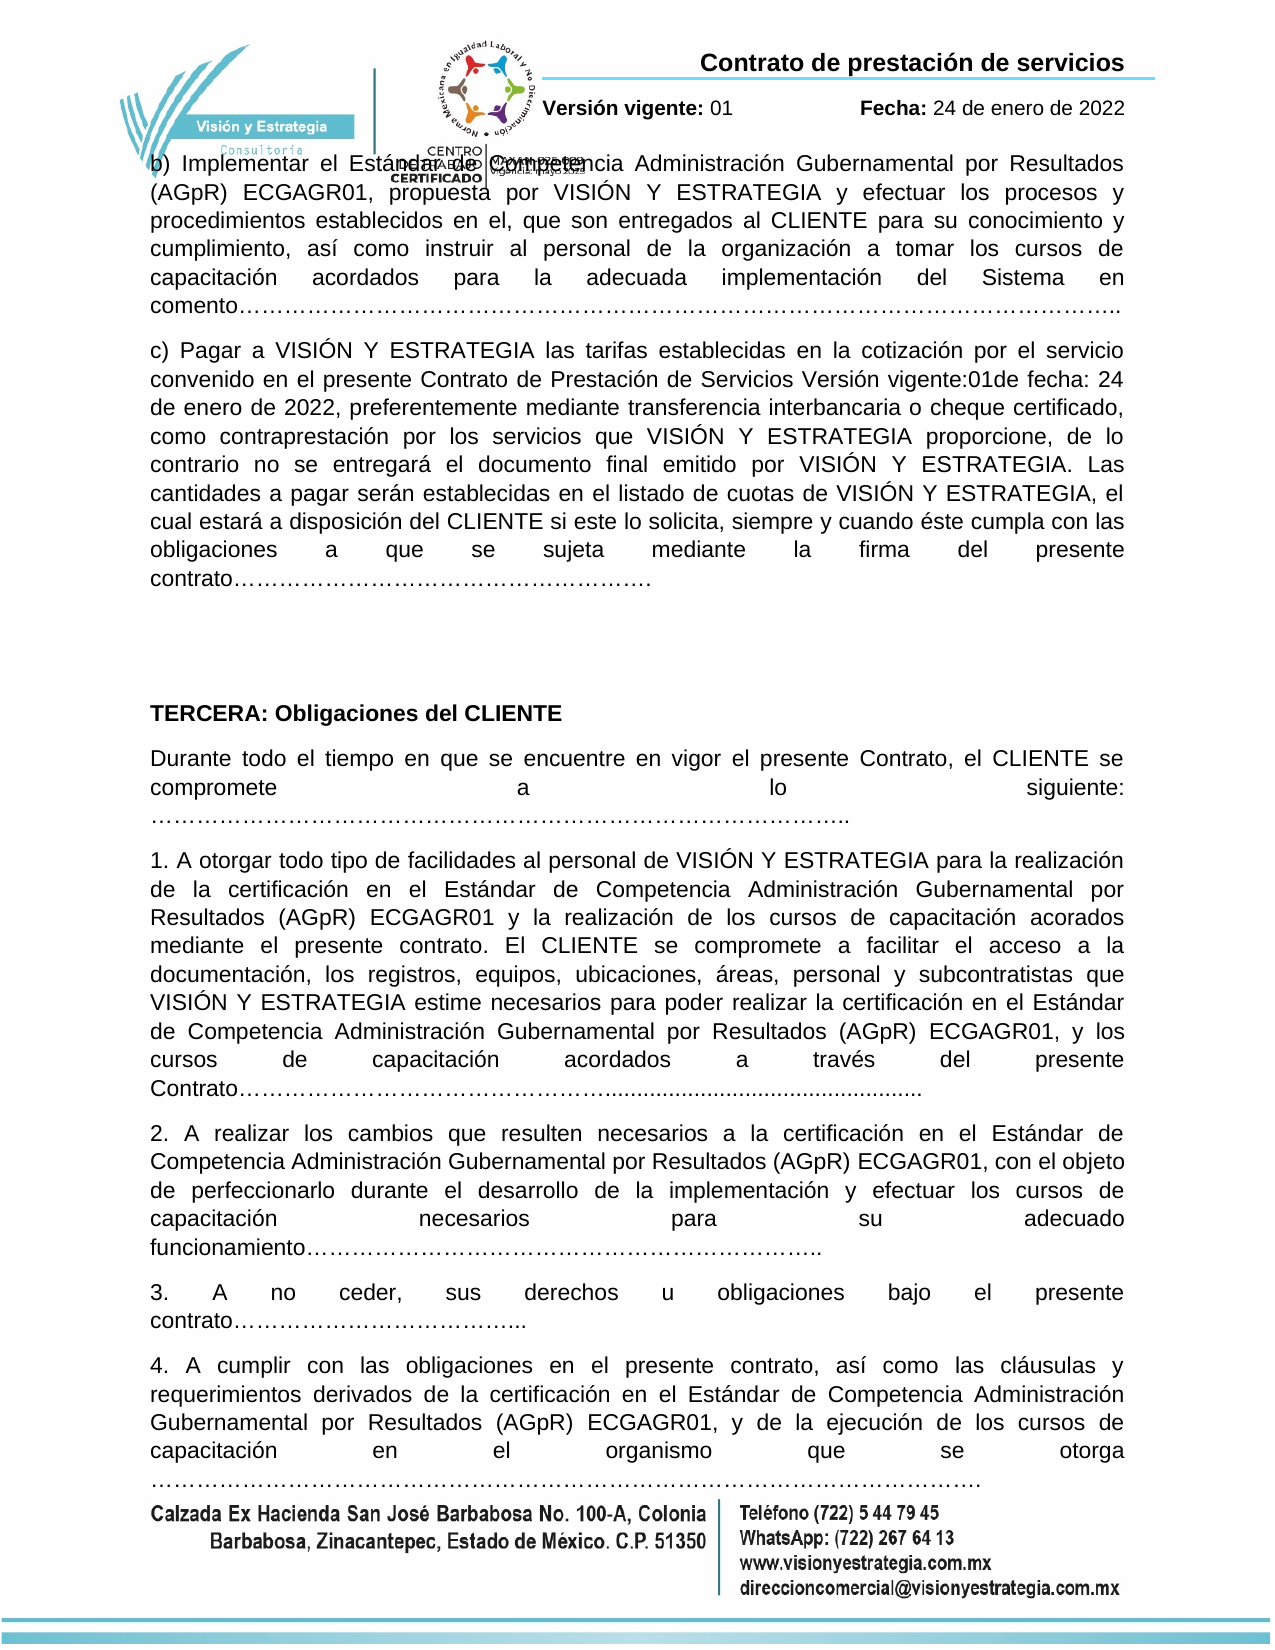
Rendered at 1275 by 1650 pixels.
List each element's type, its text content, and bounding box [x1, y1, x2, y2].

text b) Implementar el Estándar de Competencia Administración Gubernamental por Resultados (AGpR) ECGAGR01, propuesta por VISIÓN Y ESTRATEGIA y efectuar los procesos y procedimientos establecidos en el, que son entregados al CLIENTE para su conocimiento y cumplimiento, así como instruir al personal de la organización a tomar los cursos de capacitación acordados para la adecuada implementación del Sistema en comento…………………………………………………………………………………………………….. [150, 150, 1125, 318]
text 1. A otorgar todo tipo de facilidades al personal de VISIÓN Y ESTRATEGIA para la realización de la certificación en el Estándar de Competencia Administración Gubernamental por Resultados (AGpR) ECGAGR01 y la realización de los cursos de capacitación acorados mediante el presente contrato. El CLIENTE se compromete a facilitar el acceso a la documentación, los registros, equipos, ubicaciones, áreas, personal y subcontratistas que VISIÓN Y ESTRATEGIA estime necesarios para poder realizar la certificación en el Estándar de Competencia Administración Gubernamental por Resultados (AGpR) ECGAGR01, y los cursos de capacitación acordados a través del presente Contrato………………………………………….................................................. [150, 847, 1125, 1101]
text c) Pagar a VISIÓN Y ESTRATEGIA las tarifas establecidas en la cotización por el servicio convenido en el presente Contrato de Prestación de Servicios Versión vigente:01de fecha: 24 de enero de 2022, preferentemente mediante transferencia interbancaria o cheque certificado, como contraprestación por los servicios que VISIÓN Y ESTRATEGIA proporcione, de lo contrario no se entregará el documento final emitido por VISIÓN Y ESTRATEGIA. Las cantidades a pagar serán establecidas en el listado de cuotas de VISIÓN Y ESTRATEGIA, el cual estará a disposición del CLIENTE si este lo solicita, siempre y cuando éste cumpla con las obligaciones a que se sujeta mediante la firma del presente contrato………………………………………………. [150, 337, 1125, 591]
text 2. A realizar los cambios que resulten necesarios a la certificación en el Estándar de Competencia Administración Gubernamental por Resultados (AGpR) ECGAGR01, con el objeto de perfeccionarlo durante el desarrollo de la implementación y efectuar los cursos de capacitación necesarios para su adecuado funcionamiento………………………………………………………….. [150, 1120, 1125, 1260]
text Durante todo el tiempo en que se encuentre en vigor el presente Contrato, el CLIENTE se compromete a lo siguiente:……………………………………………………………………………….. [150, 745, 1125, 828]
text TERCERA: Obligaciones del CLIENTE [150, 700, 1125, 726]
picture [1, 0, 1271, 1644]
text 3. A no ceder, sus derechos u obligaciones bajo el presente contrato………………………………... [150, 1279, 1125, 1333]
text 4. A cumplir con las obligaciones en el presente contrato, así como las cláusulas y requerimientos derivados de la certificación en el Estándar de Competencia Administración Gubernamental por Resultados (AGpR) ECGAGR01, y de la ejecución de los cursos de capacitación en el organismo que se otorga ………………………………………………………………………………………………. [150, 1352, 1125, 1492]
